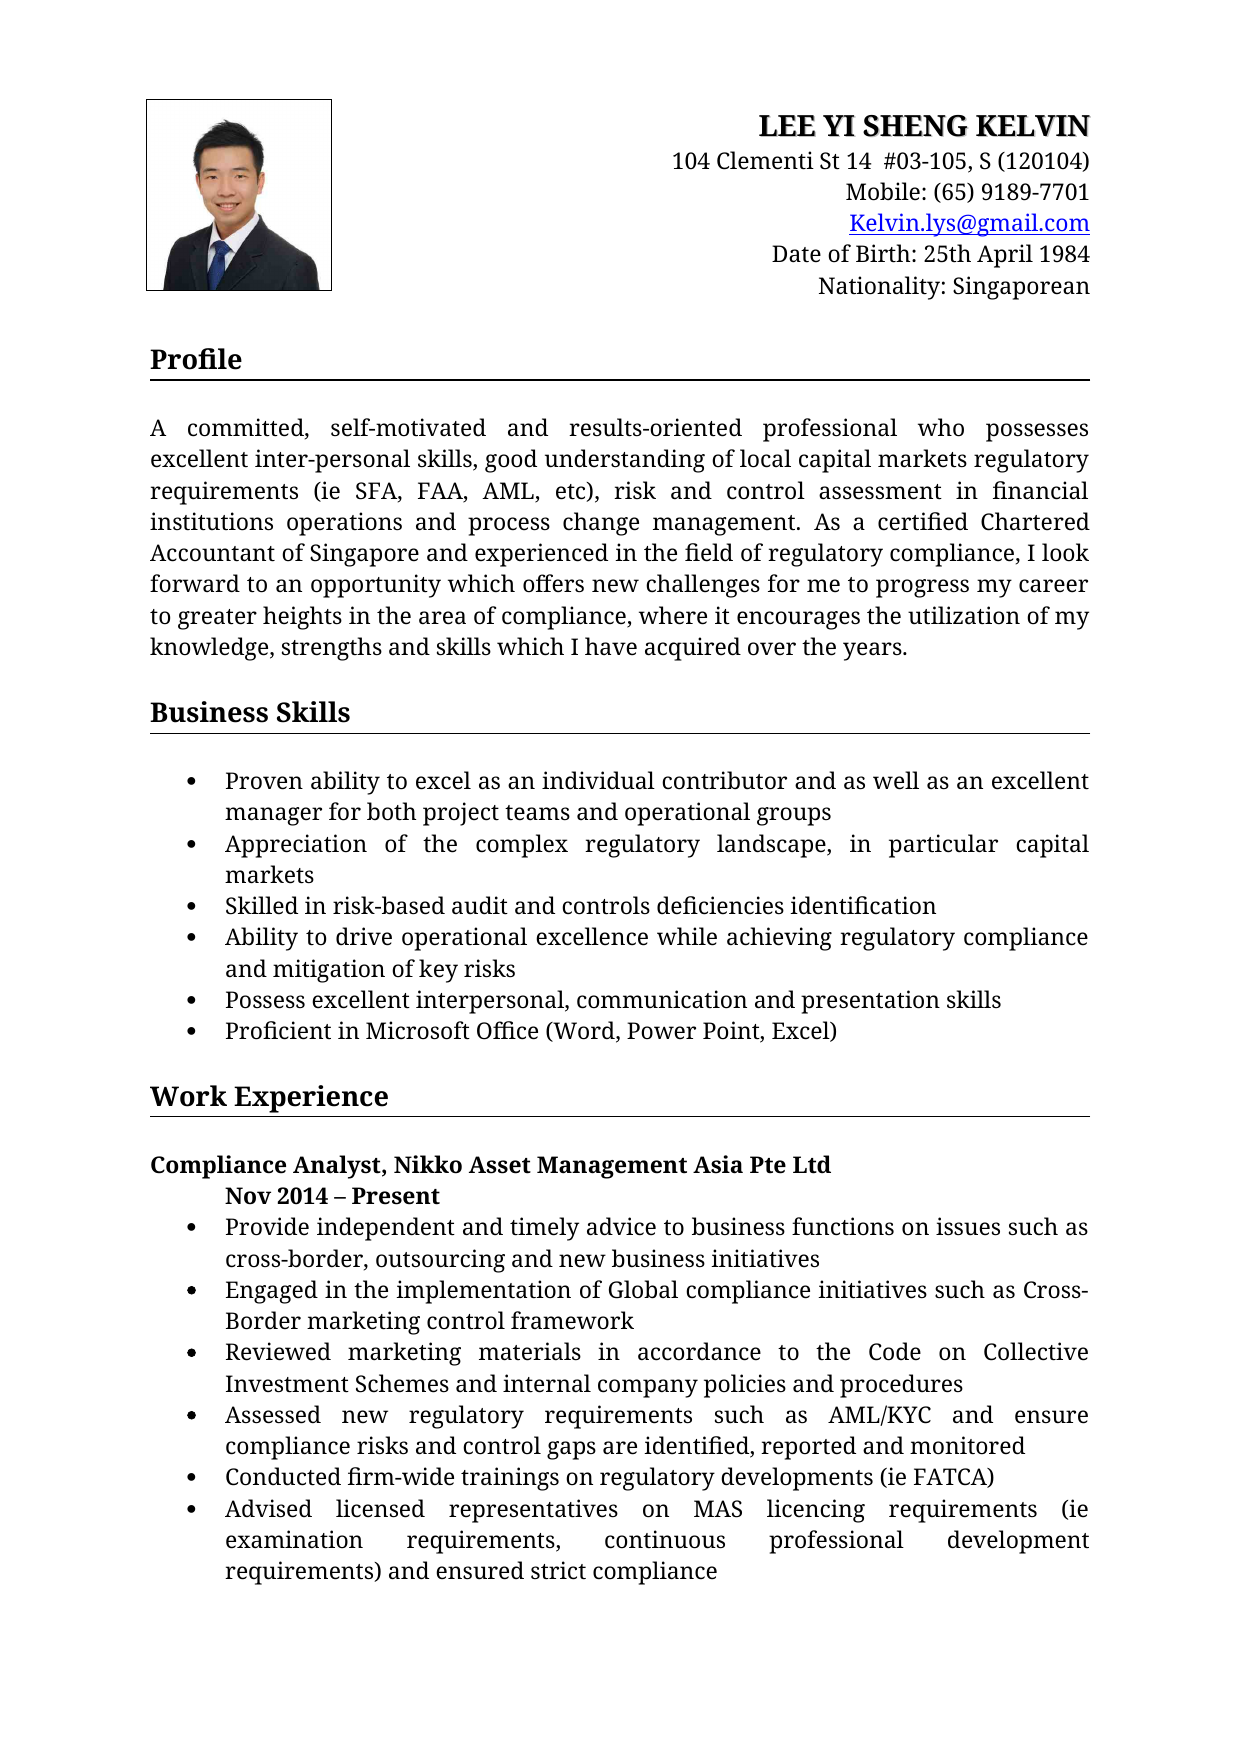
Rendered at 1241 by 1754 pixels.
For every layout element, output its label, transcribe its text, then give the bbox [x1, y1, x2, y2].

text Work Experience [150, 1077, 1090, 1116]
text LEE YI SHENG KELVIN [332, 105, 1090, 145]
list Assessed new regulatory requirements such as AML/KYC and ensure compliance risks and control gaps are identified, reported and monitored [187, 1399, 1090, 1461]
list Proven ability to excel as an individual contributor and as well as an excellent manager for both project teams and operational groups [187, 765, 1090, 827]
list Advised licensed representatives on MAS licencing requirements (ie examination requirements, continuous professional development requirements) and ensured strict compliance [187, 1492, 1090, 1586]
text A committed, self-motivated and results-oriented professional who possesses excellent inter-personal skills, good understanding of local capital markets regulatory requirements (ie SFA, FAA, AML, etc), risk and control assessment in financial institutions operations and process change management. As a certified Chartered Accountant of Singapore and experienced in the field of regulatory compliance, I look forward to an opportunity which offers new challenges for me to progress my career to greater heights in the area of compliance, where it encourages the utilization of my knowledge, strengths and skills which I have acquired over the years. [150, 412, 1090, 662]
list Conducted firm-wide trainings on regulatory developments (ie FATCA) [187, 1461, 1090, 1492]
list Skilled in risk-based audit and controls deficiencies identification [187, 890, 1090, 921]
text 104 Clementi St 14 #03-105, S (120104) [332, 145, 1090, 176]
text Nationality: Singaporean [150, 270, 1090, 301]
picture [147, 100, 331, 290]
text Compliance Analyst, Nikko Asset Management Asia Pte Ltd Nov 2014 – Present [150, 1149, 1090, 1211]
list Engaged in the implementation of Global compliance initiatives such as Cross-Border marketing control framework [187, 1274, 1090, 1336]
text Date of Birth: 25th April 1984 [332, 238, 1090, 270]
list Reviewed marketing materials in accordance to the Code on Collective Investment Schemes and internal company policies and procedures [187, 1336, 1090, 1399]
list Possess excellent interpersonal, communication and presentation skills [187, 984, 1090, 1015]
list Ability to drive operational excellence while achieving regulatory compliance and mitigation of key risks [187, 921, 1090, 984]
text Kelvin.lys@gmail.com [332, 207, 1090, 238]
text Profile [150, 341, 1090, 379]
list Appreciation of the complex regulatory landscape, in particular capital markets [187, 827, 1090, 890]
text Business Skills [150, 694, 1090, 733]
list Proficient in Microsoft Office (Word, Power Point, Excel) [187, 1015, 1090, 1046]
list Provide independent and timely advice to business functions on issues such as cross-border, outsourcing and new business initiatives [187, 1211, 1090, 1274]
text Mobile: (65) 9189-7701 [332, 176, 1090, 207]
